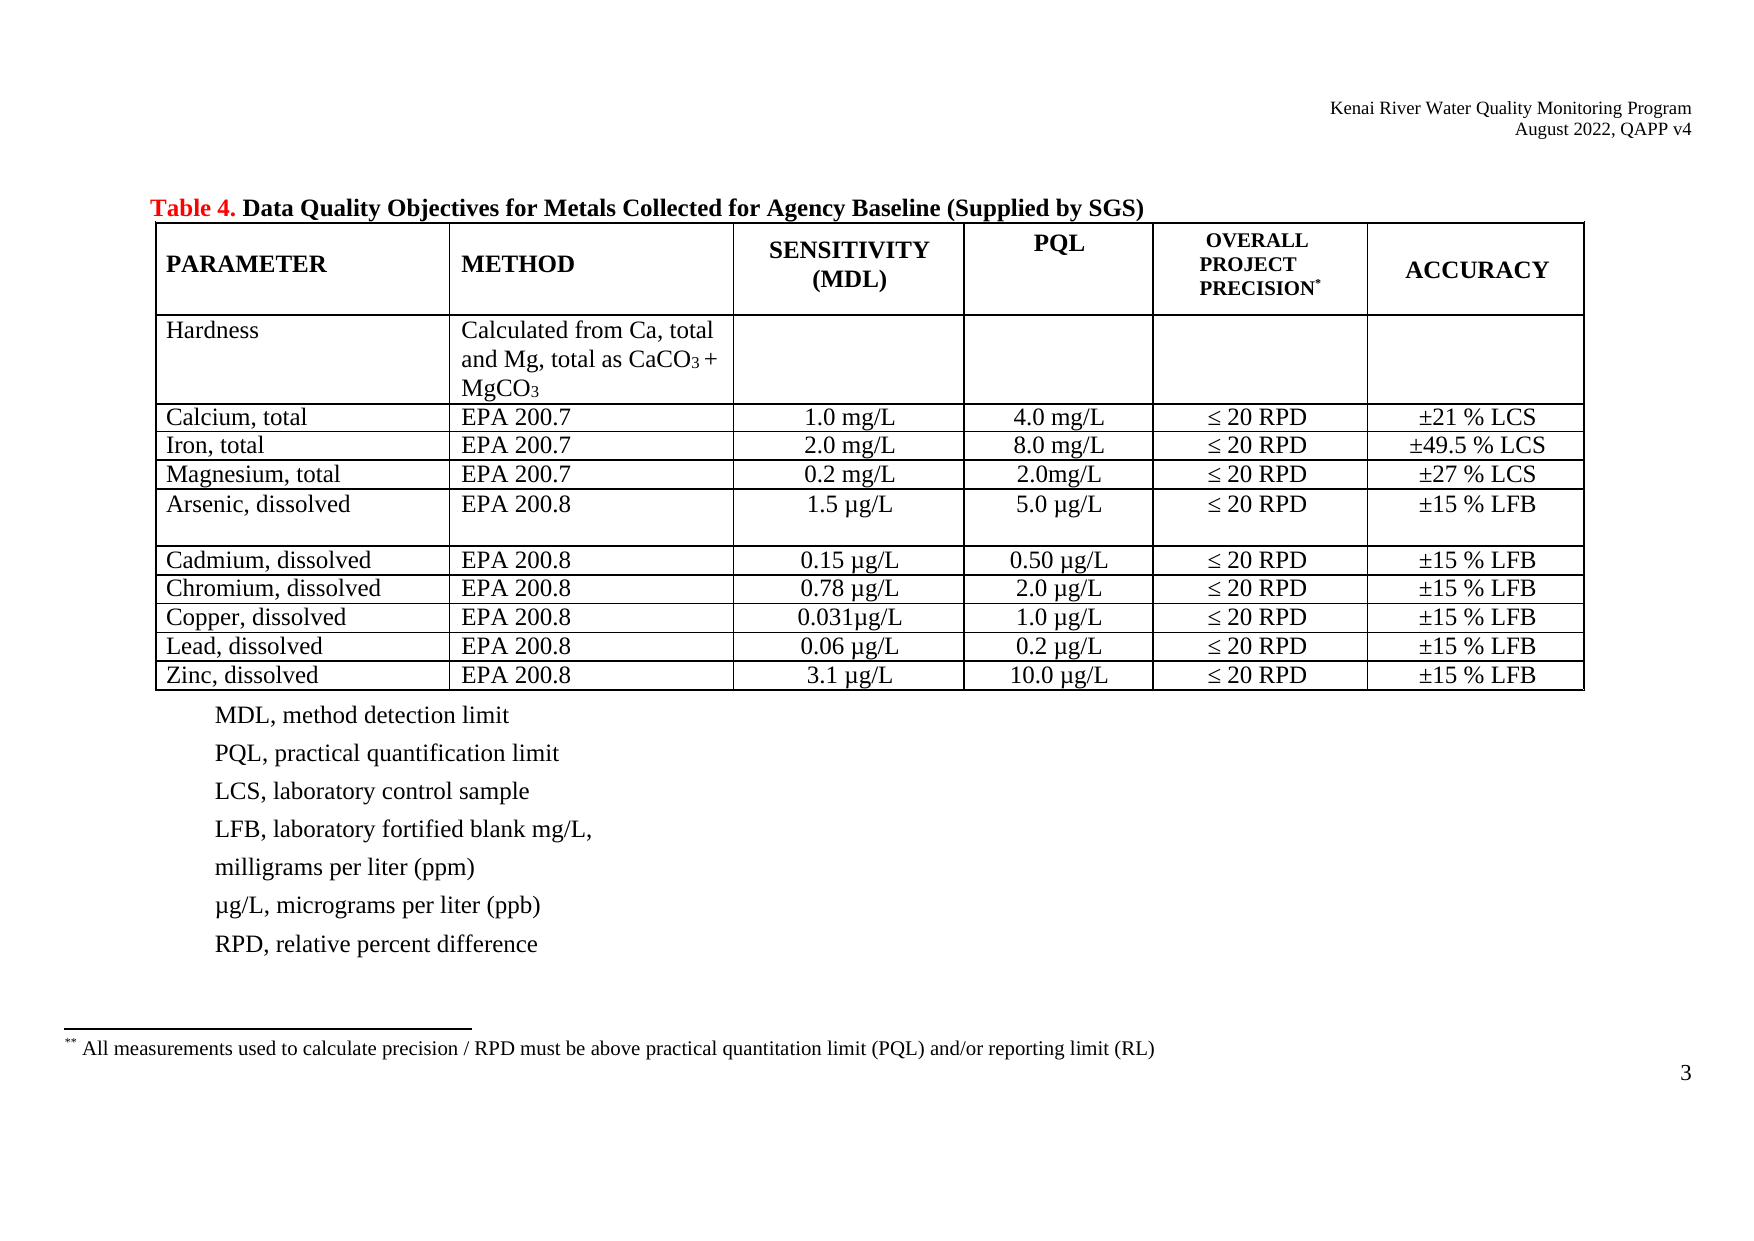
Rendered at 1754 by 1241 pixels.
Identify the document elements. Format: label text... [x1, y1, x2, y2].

table_cell Copper, dissolved [157, 604, 449, 631]
table_cell ±15 % LFB [1368, 633, 1583, 660]
table_cell EPA 200.7 [450, 432, 733, 459]
table_cell ±15 % LFB [1368, 490, 1583, 545]
text milligrams per liter (ppm) [139, 852, 1687, 881]
table_cell Iron, total [157, 432, 449, 459]
text LCS, laboratory control sample [139, 776, 1687, 805]
table_cell EPA 200.8 [450, 662, 733, 689]
table_cell 10.0 µg/L [965, 662, 1152, 689]
table_cell ±15 % LFB [1368, 662, 1583, 689]
text Table 4. Data Quality Objectives for Metals Collected for Agency Baseline (Supplied by SGS) [150, 193, 1691, 221]
text MDL, method detection limit [139, 700, 1687, 729]
table_cell 1.5 µg/L [734, 490, 963, 545]
table_cell Calculated from Ca, total and Mg, total as CaCO3 + MgCO3 [450, 316, 733, 403]
table_cell ≤ 20 RPD [1154, 604, 1367, 631]
table_cell 0.78 µg/L [734, 576, 963, 603]
text LFB, laboratory fortified blank mg/L, [139, 814, 1687, 843]
text µg/L, micrograms per liter (ppb) [139, 891, 1687, 919]
table_cell Magnesium, total [157, 461, 449, 488]
table_cell [734, 316, 963, 403]
table_cell Chromium, dissolved [157, 576, 449, 603]
table_cell Calcium, total [157, 405, 449, 431]
table_header METHOD [450, 224, 733, 314]
table_cell ≤ 20 RPD [1154, 461, 1367, 488]
table_cell 0.031µg/L [734, 604, 963, 631]
table_cell EPA 200.8 [450, 490, 733, 545]
table_cell 5.0 µg/L [965, 490, 1152, 545]
text RPD, relative percent difference [139, 929, 1687, 957]
table_cell 8.0 mg/L [965, 432, 1152, 459]
table_cell 1.0 µg/L [965, 604, 1152, 631]
table_cell ≤ 20 RPD [1154, 633, 1367, 660]
table_cell Cadmium, dissolved [157, 547, 449, 574]
table_cell Zinc, dissolved [157, 662, 449, 689]
table_cell ≤ 20 RPD [1154, 405, 1367, 431]
table_cell 0.15 µg/L [734, 547, 963, 574]
table_header PARAMETER [157, 224, 449, 314]
table_cell ≤ 20 RPD [1154, 662, 1367, 689]
table_cell ≤ 20 RPD [1154, 490, 1367, 545]
table_cell EPA 200.8 [450, 576, 733, 603]
table_cell ±15 % LFB [1368, 547, 1583, 574]
table_cell EPA 200.7 [450, 461, 733, 488]
table_cell ≤ 20 RPD [1154, 432, 1367, 459]
table_cell ±21 % LCS [1368, 405, 1583, 431]
table_cell 0.06 µg/L [734, 633, 963, 660]
table_cell EPA 200.7 [450, 405, 733, 431]
table_header OVERALL PROJECT PRECISION* [1154, 224, 1367, 314]
table_cell [1154, 316, 1367, 403]
table_cell Lead, dissolved [157, 633, 449, 660]
table_cell ±27 % LCS [1368, 461, 1583, 488]
table_cell 2.0 µg/L [965, 576, 1152, 603]
table_cell 1.0 mg/L [734, 405, 963, 431]
table_cell [965, 316, 1152, 403]
table_cell Hardness [157, 316, 449, 403]
table_cell ≤ 20 RPD [1154, 547, 1367, 574]
table_cell 4.0 mg/L [965, 405, 1152, 431]
table_cell ±49.5 % LCS [1368, 432, 1583, 459]
table_cell [1368, 316, 1583, 403]
table_cell 0.50 µg/L [965, 547, 1152, 574]
table_cell 0.2 mg/L [734, 461, 963, 488]
table_header PQL [965, 224, 1152, 314]
table_cell EPA 200.8 [450, 633, 733, 660]
table_cell ≤ 20 RPD [1154, 576, 1367, 603]
table_header SENSITIVITY (MDL) [734, 224, 963, 314]
table_cell 2.0mg/L [965, 461, 1152, 488]
table_cell ±15 % LFB [1368, 604, 1583, 631]
table_header ACCURACY [1368, 224, 1583, 314]
table_cell EPA 200.8 [450, 604, 733, 631]
table_cell 0.2 µg/L [965, 633, 1152, 660]
table_cell 2.0 mg/L [734, 432, 963, 459]
table_cell 3.1 µg/L [734, 662, 963, 689]
table_cell Arsenic, dissolved [157, 490, 449, 545]
table_cell EPA 200.8 [450, 547, 733, 574]
table_cell ±15 % LFB [1368, 576, 1583, 603]
text PQL, practical quantification limit [139, 738, 1687, 767]
